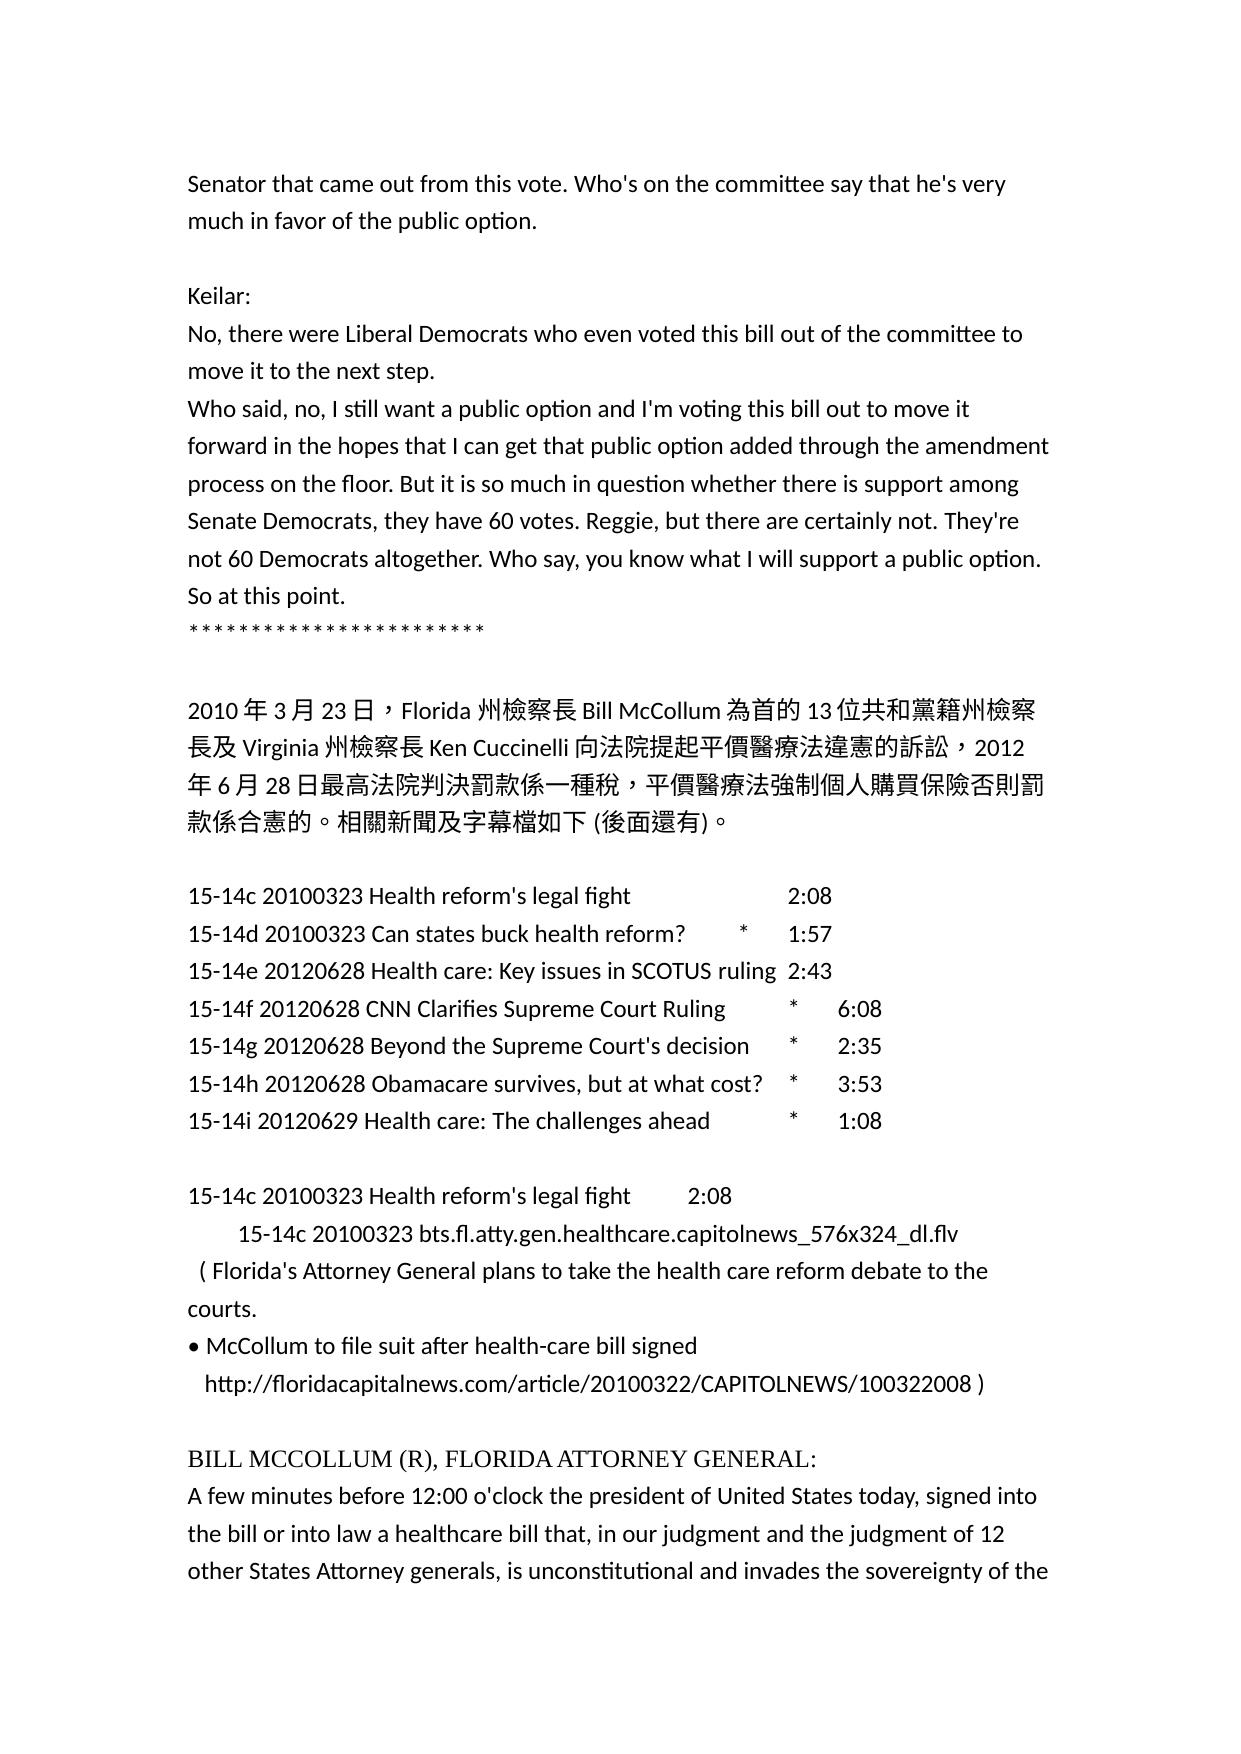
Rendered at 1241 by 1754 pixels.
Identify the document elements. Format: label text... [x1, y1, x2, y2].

text • McCollum to file suit after health-care bill signed [187, 1327, 1053, 1364]
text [187, 1477, 1053, 1589]
text 15-14c 20100323 Health reform's legal fight 2:08 [187, 877, 1053, 914]
text 15-14c 20100323 bts.fl.atty.gen.healthcare.capitolnews_576x324_dl.flv [187, 1214, 1053, 1252]
text ************************ [187, 614, 1053, 652]
text 15-14g 20120628 Beyond the Supreme Court's decision * 2:35 [187, 1027, 1053, 1064]
text 2010年3月23日，Florida 州檢察長Bill McCollum為首的13位共和黨籍州檢察長及Virginia州檢察長Ken Cuccinelli向法院提起平價醫療法違憲的訴訟，2012年6月28日最高法院判決罰款係一種稅，平價醫療法強制個人購買保險否則罰款係合憲的。相關新聞及字幕檔如下 (後面還有)。 [187, 689, 1053, 839]
text http://floridacapitalnews.com/article/20100322/CAPITOLNEWS/100322008 ) [187, 1364, 1053, 1402]
text 15-14e 20120628 Health care: Key issues in SCOTUS ruling 2:43 [187, 952, 1053, 989]
text 15-14i 20120629 Health care: The challenges ahead * 1:08 [187, 1102, 1053, 1139]
text ( Florida's Attorney General plans to take the health care reform debate to the courts. [187, 1252, 1053, 1327]
text No, there were Liberal Democrats who even voted this bill out of the committee to move it to the next step. [187, 314, 1053, 389]
text Who said, no, I still want a public option and I'm voting this bill out to move it forward in the hopes that I can get that public option added through the amendment process on the floor. But it is so much in question whether there is support among Senate Democrats, they have 60 votes. Reggie, but there are certainly not. They're not 60 Democrats altogether. Who say, you know what I will support a public option. So at this point. [187, 389, 1053, 614]
text 15-14f 20120628 CNN Clarifies Supreme Court Ruling * 6:08 [187, 989, 1053, 1027]
text Keilar: [187, 277, 1053, 314]
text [187, 164, 1053, 239]
text 15-14h 20120628 Obamacare survives, but at what cost? * 3:53 [187, 1064, 1053, 1102]
text BILL MCCOLLUM (R), FLORIDA ATTORNEY GENERAL: [187, 1439, 1053, 1477]
text 15-14d 20100323 Can states buck health reform? * 1:57 [187, 914, 1053, 952]
text 15-14c 20100323 Health reform's legal fight 2:08 [187, 1177, 1053, 1214]
